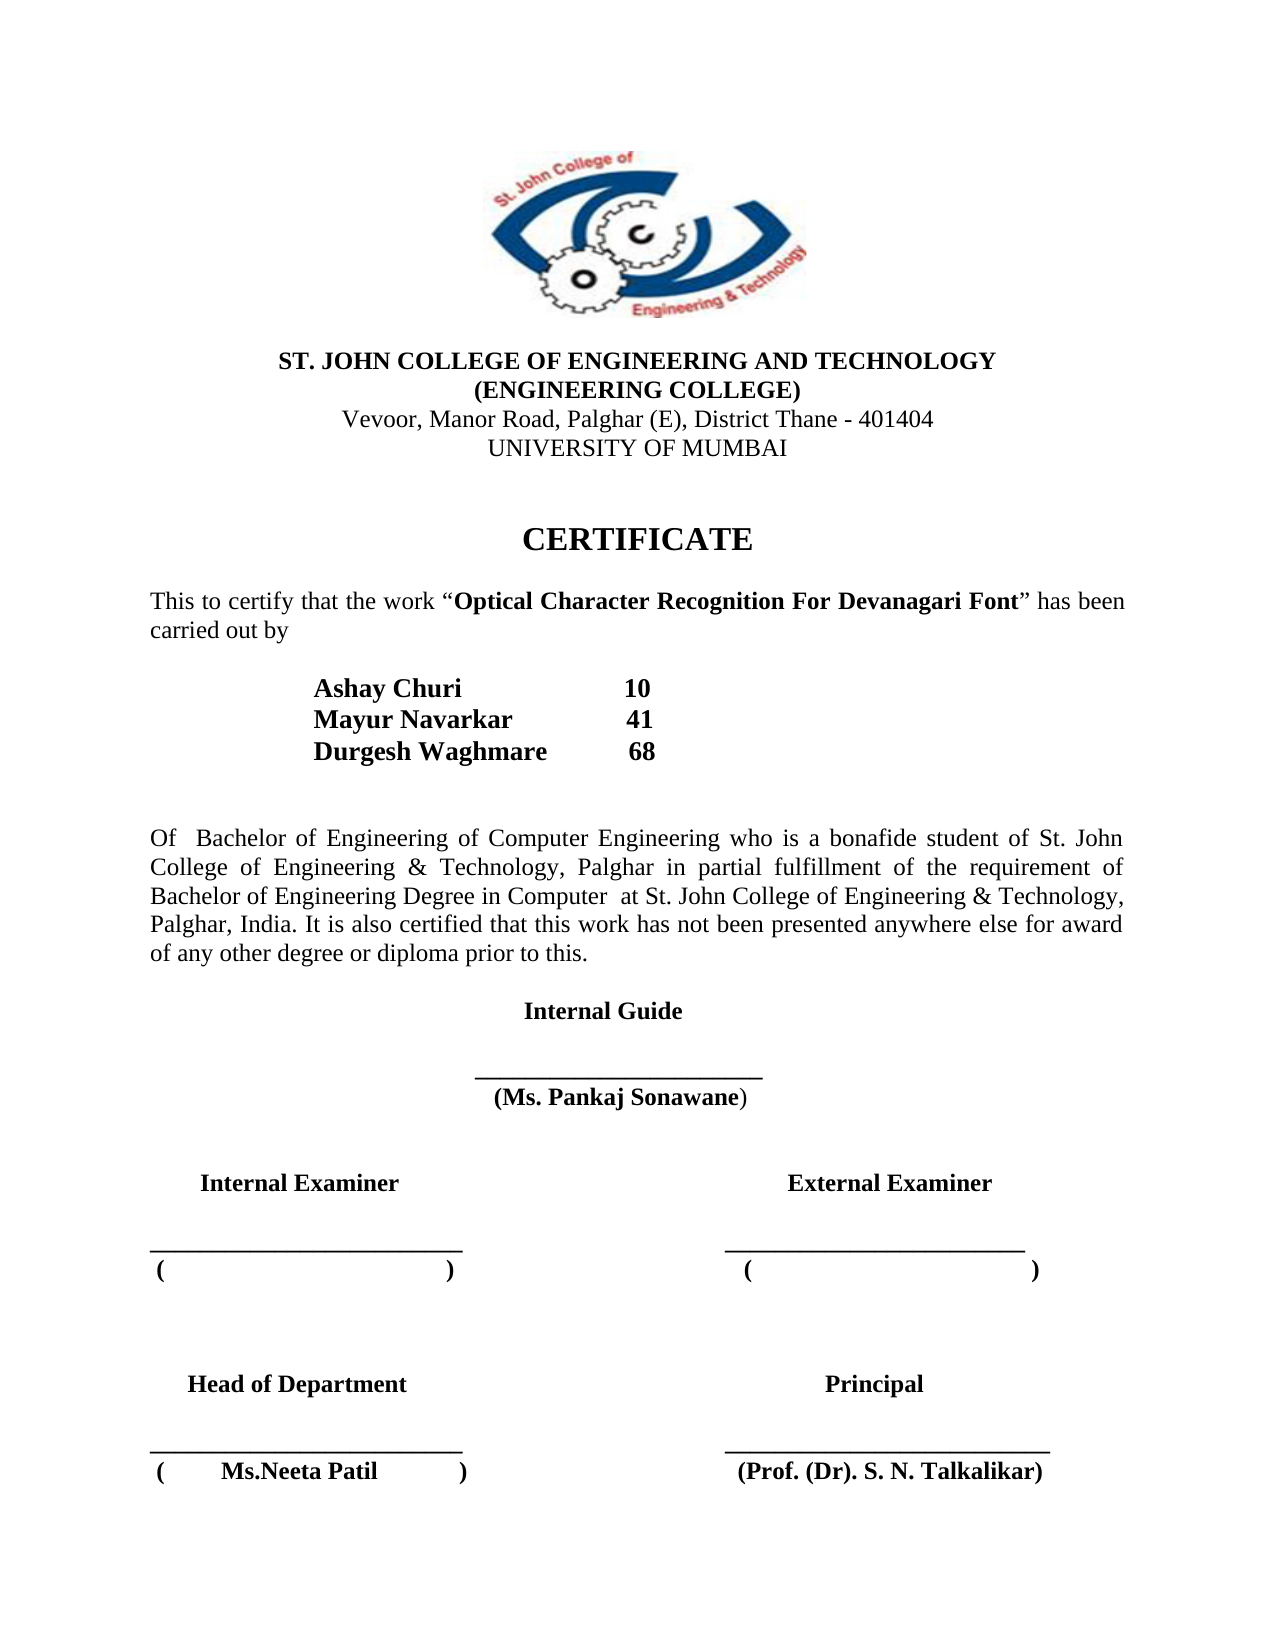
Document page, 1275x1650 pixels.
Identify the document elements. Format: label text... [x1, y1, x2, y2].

text UNIVERSITY OF MUMBAI [150, 433, 1125, 461]
text _______________________ [300, 1053, 1125, 1082]
text Of Bachelor of Engineering of Computer Engineering who is a bonafide student of St. John College of Engineering & Technology, Palghar in partial fulfillment of the requirement of Bachelor of Engineering Degree in Computer at St. John College of Engineering & Technology, Palghar, India. It is also certified that this work has not been presented anywhere else for award of any other degree or diploma prior to this. [150, 823, 1125, 967]
text Vevoor, Manor Road, Palghar (E), District Thane - 401404 [150, 404, 1125, 433]
text ( ) ( ) [150, 1254, 1125, 1283]
text _________________________ ________________________ [150, 1226, 1125, 1254]
text ST. JOHN COLLEGE OF ENGINEERING AND TECHNOLOGY [150, 346, 1125, 375]
text This to certify that the work “Optical Character Recognition For Devanagari Font” has been carried out by [150, 586, 1125, 643]
text ( Ms.Neeta Patil ) (Prof. (Dr). S. N. Talkalikar) [150, 1456, 1125, 1484]
text Mayur Navarkar 41 [225, 703, 919, 734]
text _________________________ __________________________ [150, 1427, 1125, 1456]
text Head of Department Principal [150, 1369, 1125, 1398]
text Internal Guide [150, 996, 1125, 1024]
picture [482, 151, 807, 318]
text CERTIFICATE [150, 519, 1125, 557]
text Ashay Churi 10 [225, 672, 919, 703]
text (Ms. Pankaj Sonawane) [150, 1082, 1125, 1111]
text Internal Examiner External Examiner [150, 1168, 1125, 1197]
text Durgesh Waghmare 68 [225, 734, 919, 766]
text (ENGINEERING COLLEGE) [150, 375, 1125, 404]
